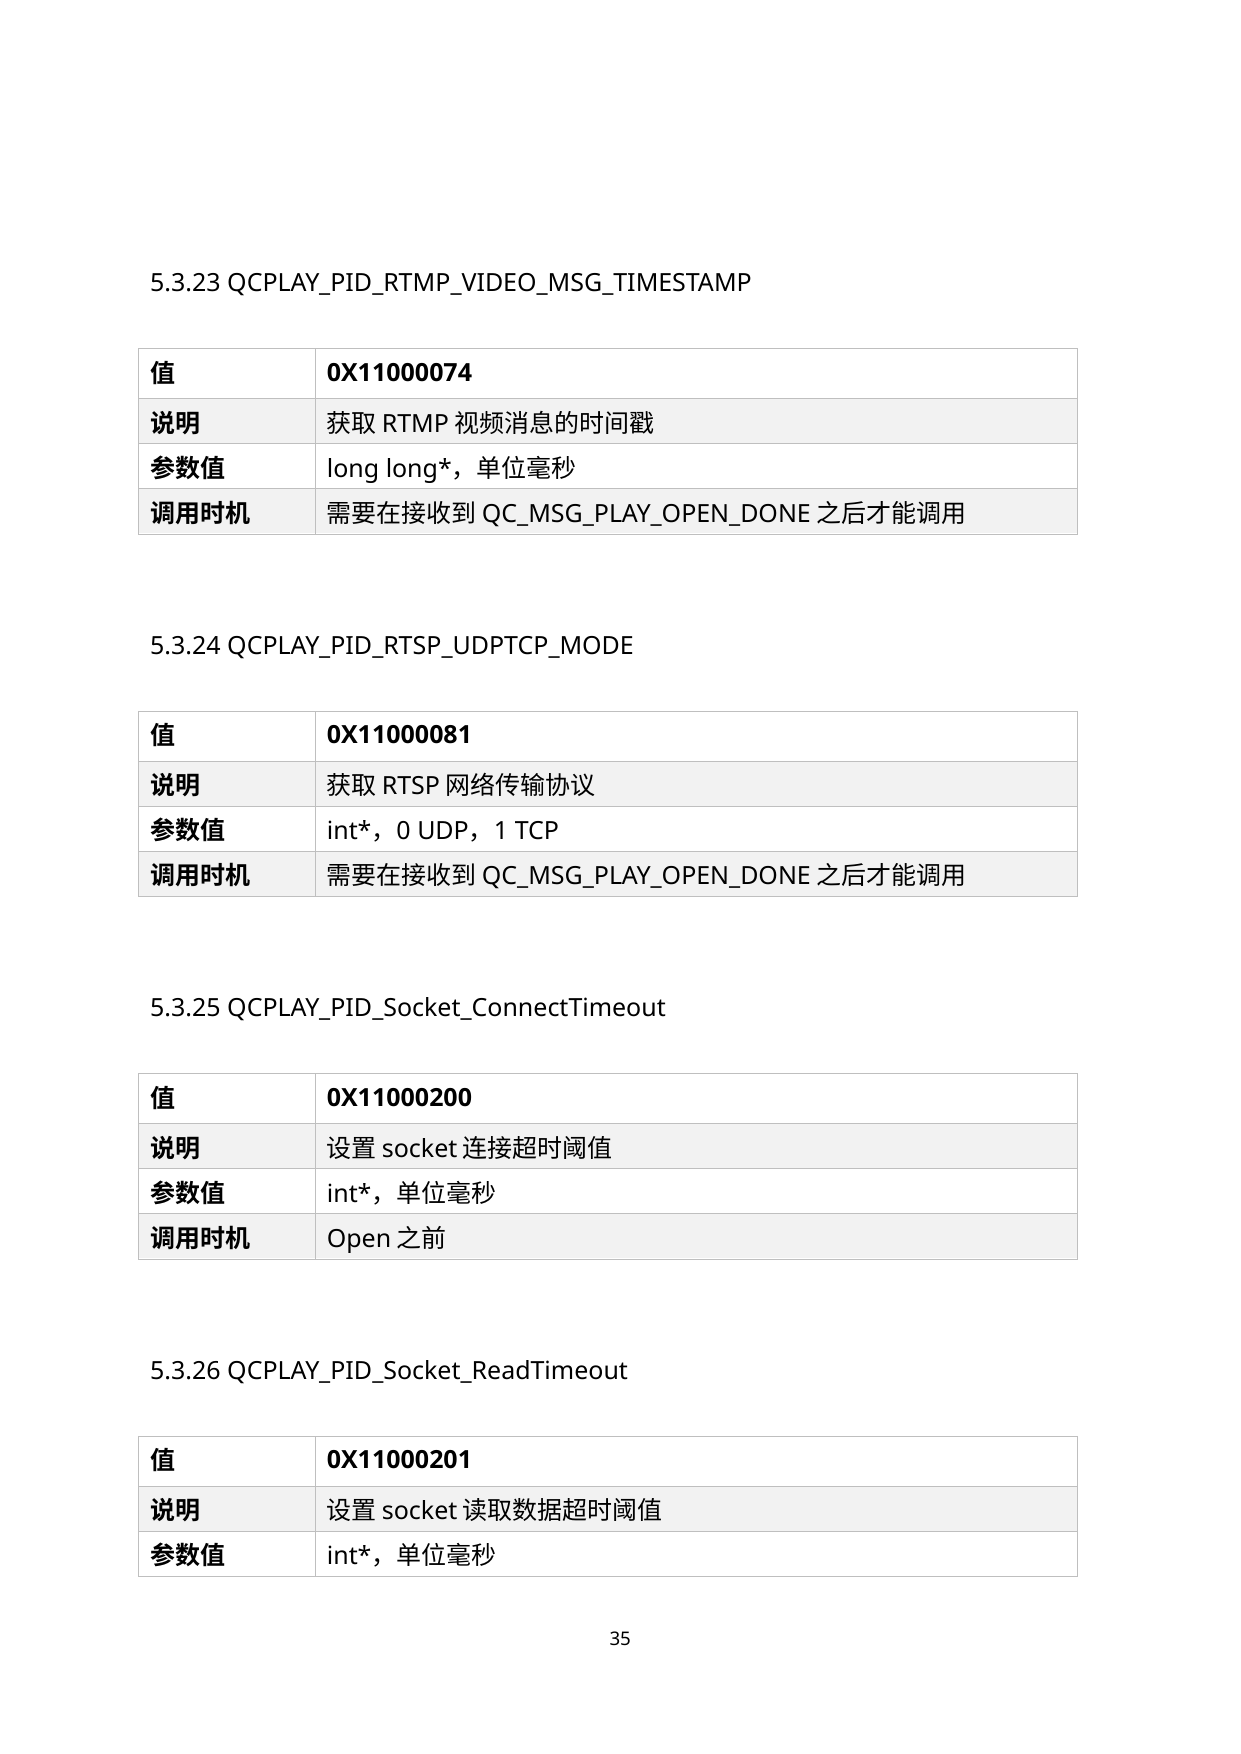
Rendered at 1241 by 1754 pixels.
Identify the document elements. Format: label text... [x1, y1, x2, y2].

table_cell 参数值 [139, 1532, 315, 1576]
table_cell long long*，单位毫秒 [316, 444, 1077, 488]
table_header 0X11000201 [316, 1437, 1077, 1486]
table_cell 调用时机 [139, 852, 315, 896]
table_cell 调用时机 [139, 489, 315, 533]
table_cell 设置socket连接超时阈值 [316, 1124, 1077, 1168]
table_cell 参数值 [139, 1169, 315, 1213]
table_cell 说明 [139, 399, 315, 443]
table_cell 参数值 [139, 444, 315, 488]
table_cell 说明 [139, 1487, 315, 1531]
table_header 值 [139, 349, 315, 398]
table_header 0X11000081 [316, 712, 1077, 761]
text 5.3.24 QCPLAY_PID_RTSP_UDPTCP_MODE [150, 623, 1090, 667]
table_cell Open之前 [316, 1214, 1077, 1258]
table_cell int*，0 UDP，1 TCP [316, 807, 1077, 851]
text 5.3.23 QCPLAY_PID_RTMP_VIDEO_MSG_TIMESTAMP [150, 260, 1090, 304]
table_header 0X11000074 [316, 349, 1077, 398]
table_cell 调用时机 [139, 1214, 315, 1258]
table_cell 设置socket读取数据超时阈值 [316, 1487, 1077, 1531]
table_cell 参数值 [139, 807, 315, 851]
table_header 值 [139, 1074, 315, 1123]
table_header 值 [139, 712, 315, 761]
table_cell 说明 [139, 762, 315, 806]
table_cell 获取RTMP视频消息的时间戳 [316, 399, 1077, 443]
table_cell 需要在接收到QC_MSG_PLAY_OPEN_DONE之后才能调用 [316, 489, 1077, 533]
table_cell 需要在接收到QC_MSG_PLAY_OPEN_DONE之后才能调用 [316, 852, 1077, 896]
table_header 0X11000200 [316, 1074, 1077, 1123]
text 5.3.26 QCPLAY_PID_Socket_ReadTimeout [150, 1348, 1090, 1392]
table_cell 获取RTSP网络传输协议 [316, 762, 1077, 806]
table_cell int*，单位毫秒 [316, 1169, 1077, 1213]
table_cell 说明 [139, 1124, 315, 1168]
table_cell int*，单位毫秒 [316, 1532, 1077, 1576]
table_header 值 [139, 1437, 315, 1486]
text 5.3.25 QCPLAY_PID_Socket_ConnectTimeout [150, 985, 1090, 1029]
